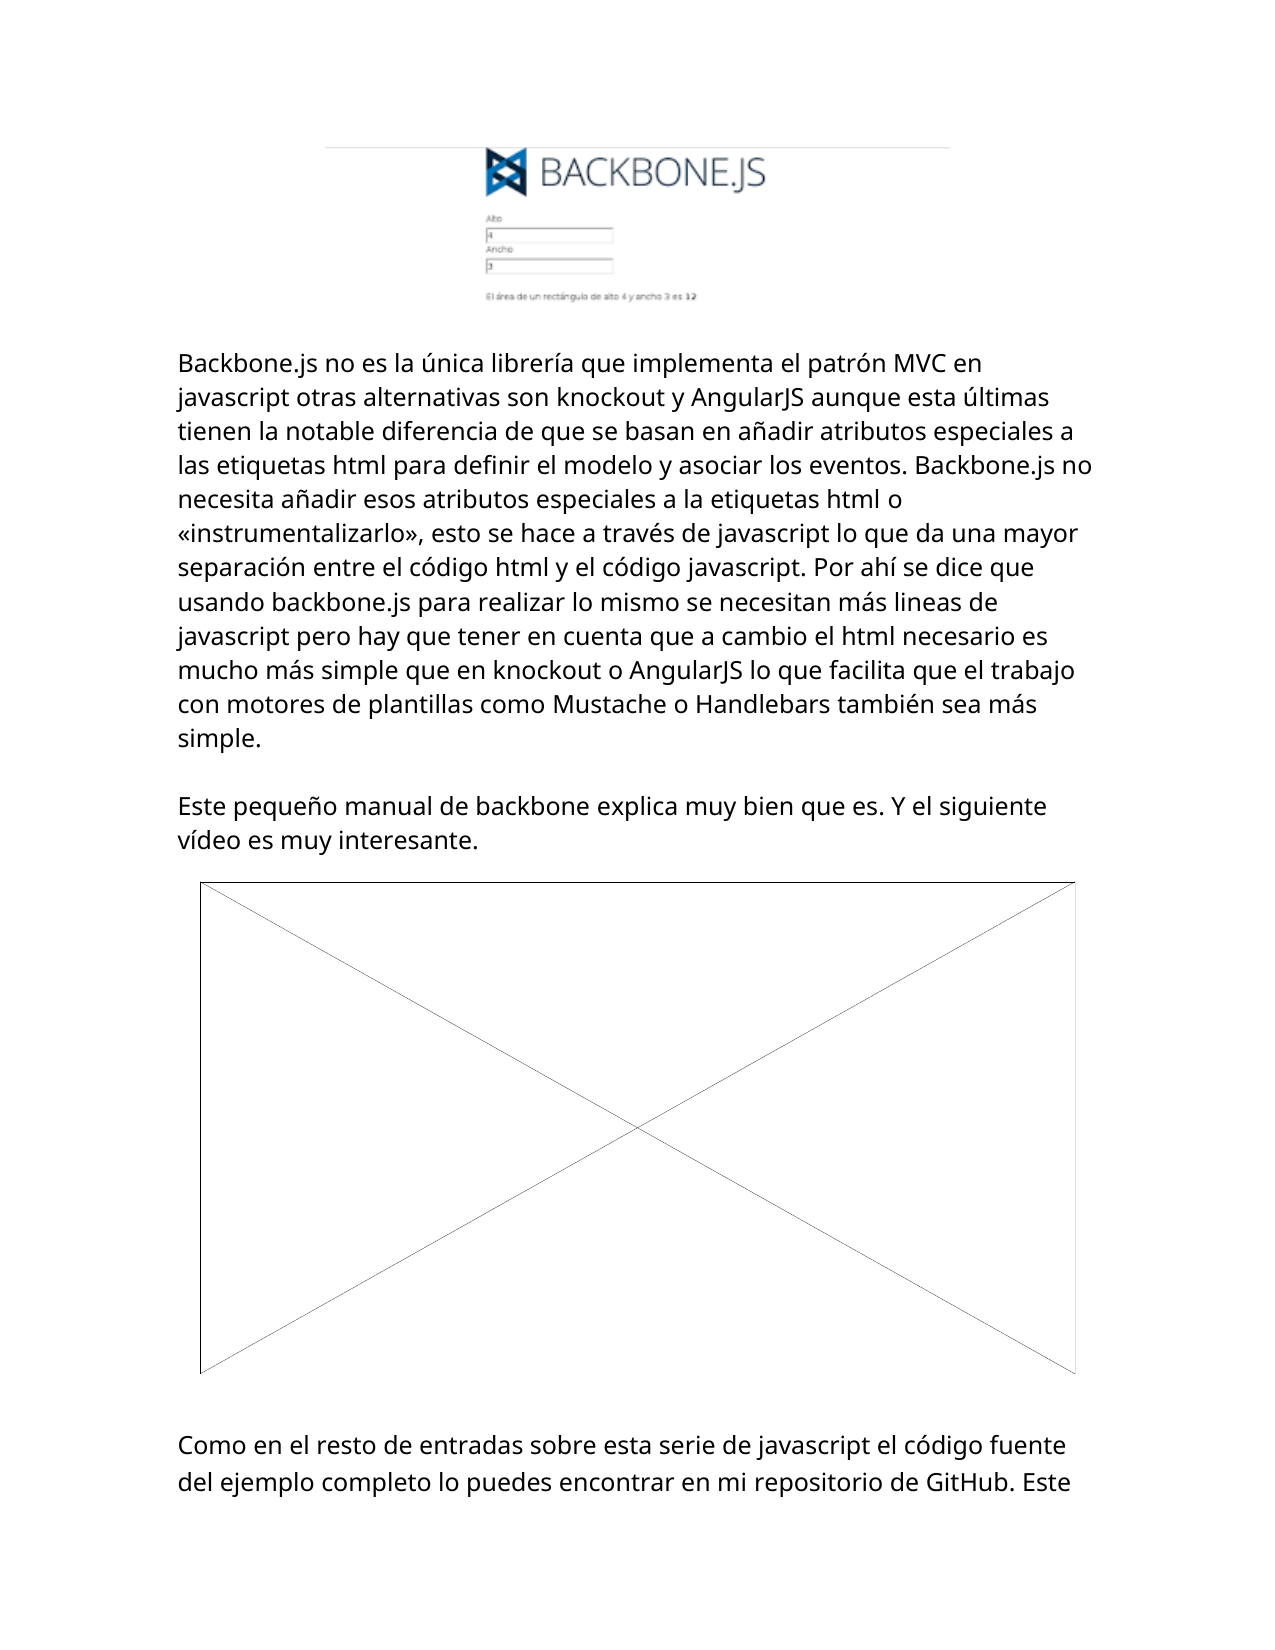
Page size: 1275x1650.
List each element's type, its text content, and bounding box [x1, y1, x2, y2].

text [177, 1391, 1098, 1498]
text Backbone.js no es la única librería que implementa el patrón MVC en javascript otras alternativas son knockout y AngularJS aunque esta últimas tienen la notable diferencia de que se basan en añadir atributos especiales a las etiquetas html para definir el modelo y asociar los eventos. Backbone.js no necesita añadir esos atributos especiales a la etiquetas html o «instrumentalizarlo», esto se hace a través de javascript lo que da una mayor separación entre el código html y el código javascript. Por ahí se dice que usando backbone.js para realizar lo mismo se necesitan más lineas de javascript pero hay que tener en cuenta que a cambio el html necesario es mucho más simple que en knockout o AngularJS lo que facilita que el trabajo con motores de plantillas como Mustache o Handlebars también sea más simple. Este pequeño manual de backbone explica muy bien que es. Y el siguiente vídeo es muy interesante. [177, 312, 1098, 857]
picture [325, 147, 951, 312]
